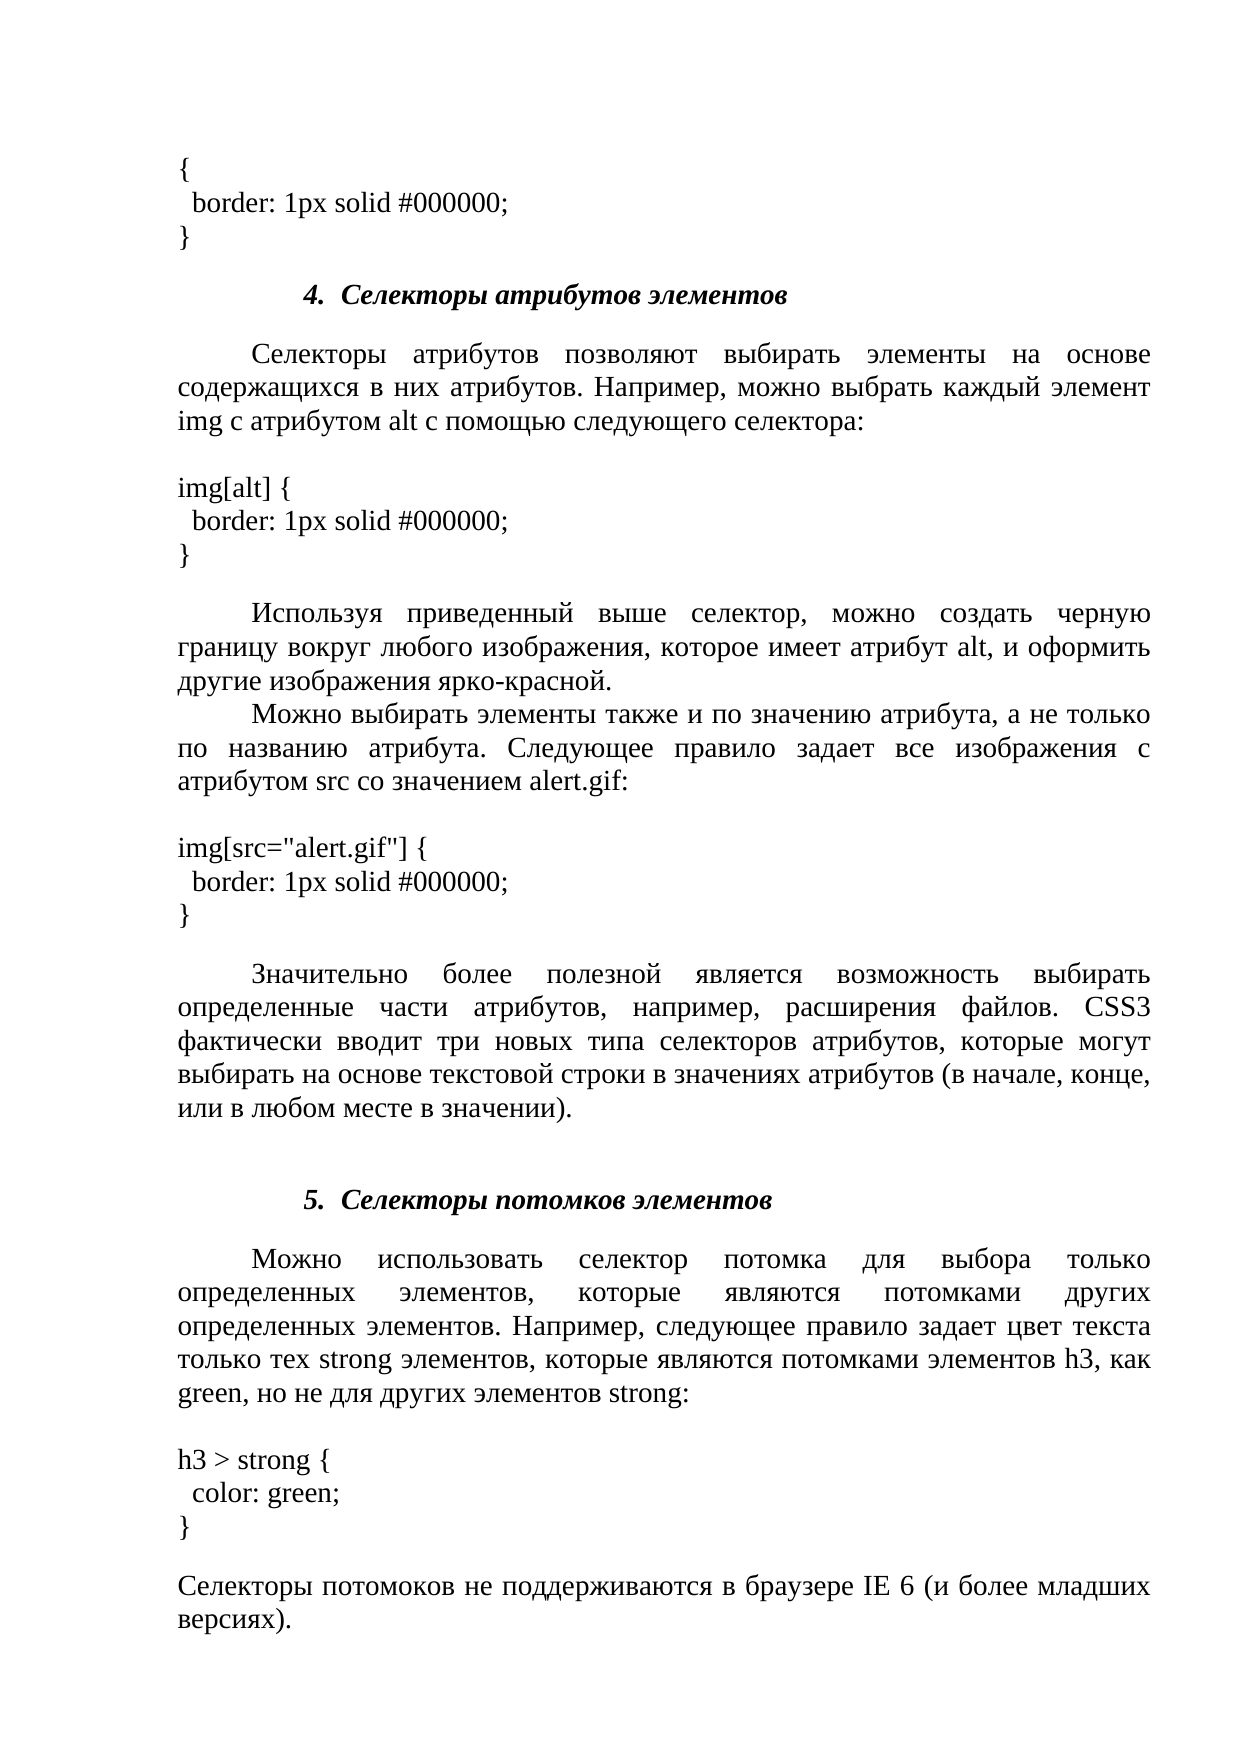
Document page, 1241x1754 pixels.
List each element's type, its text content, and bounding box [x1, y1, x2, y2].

text } [177, 897, 1152, 931]
text Можно выбирать элементы также и по значению атрибута, а не только по названию атрибута. Следующее правило задает все изображения с атрибутом src со значением alert.gif: [177, 696, 1152, 797]
list Селекторы атрибутов элементов [303, 277, 1152, 311]
text img[src="alert.gif"] { [177, 830, 1152, 864]
text color: green; [177, 1476, 1152, 1509]
text Используя приведенный выше селектор, можно создать черную границу вокруг любого изображения, которое имеет атрибут alt, и оформить другие изображения ярко-красной. [177, 596, 1152, 696]
text border: 1px solid #000000; [177, 185, 1152, 219]
text } [177, 537, 1152, 571]
text Селекторы атрибутов позволяют выбирать элементы на основе содержащихся в них атрибутов. Например, можно выбрать каждый элемент img с атрибутом alt с помощью следующего селектора: [177, 336, 1152, 436]
text Селекторы потомоков не поддерживаются в браузере IE 6 (и более младших версиях). [177, 1568, 1152, 1635]
text img[alt] { [177, 470, 1152, 503]
text Можно использовать селектор потомка для выбора только определенных элементов, которые являются потомками других определенных элементов. Например, следующее правило задает цвет текста только тех strong элементов, которые являются потомками элементов h3, как green, но не для других элементов strong: [177, 1241, 1152, 1408]
text border: 1px solid #000000; [177, 503, 1152, 537]
list Селекторы потомков элементов [303, 1182, 1152, 1216]
text Значительно более полезной является возможность выбирать определенные части атрибутов, например, расширения файлов. CSS3 фактически вводит три новых типа селекторов атрибутов, которые могут выбирать на основе текстовой строки в значениях атрибутов (в начале, конце, или в любом месте в значении). [177, 956, 1152, 1124]
text } [177, 219, 1152, 252]
text border: 1px solid #000000; [177, 864, 1152, 897]
text h3 > strong { [177, 1442, 1152, 1476]
text } [177, 1509, 1152, 1543]
text { [177, 152, 1152, 185]
